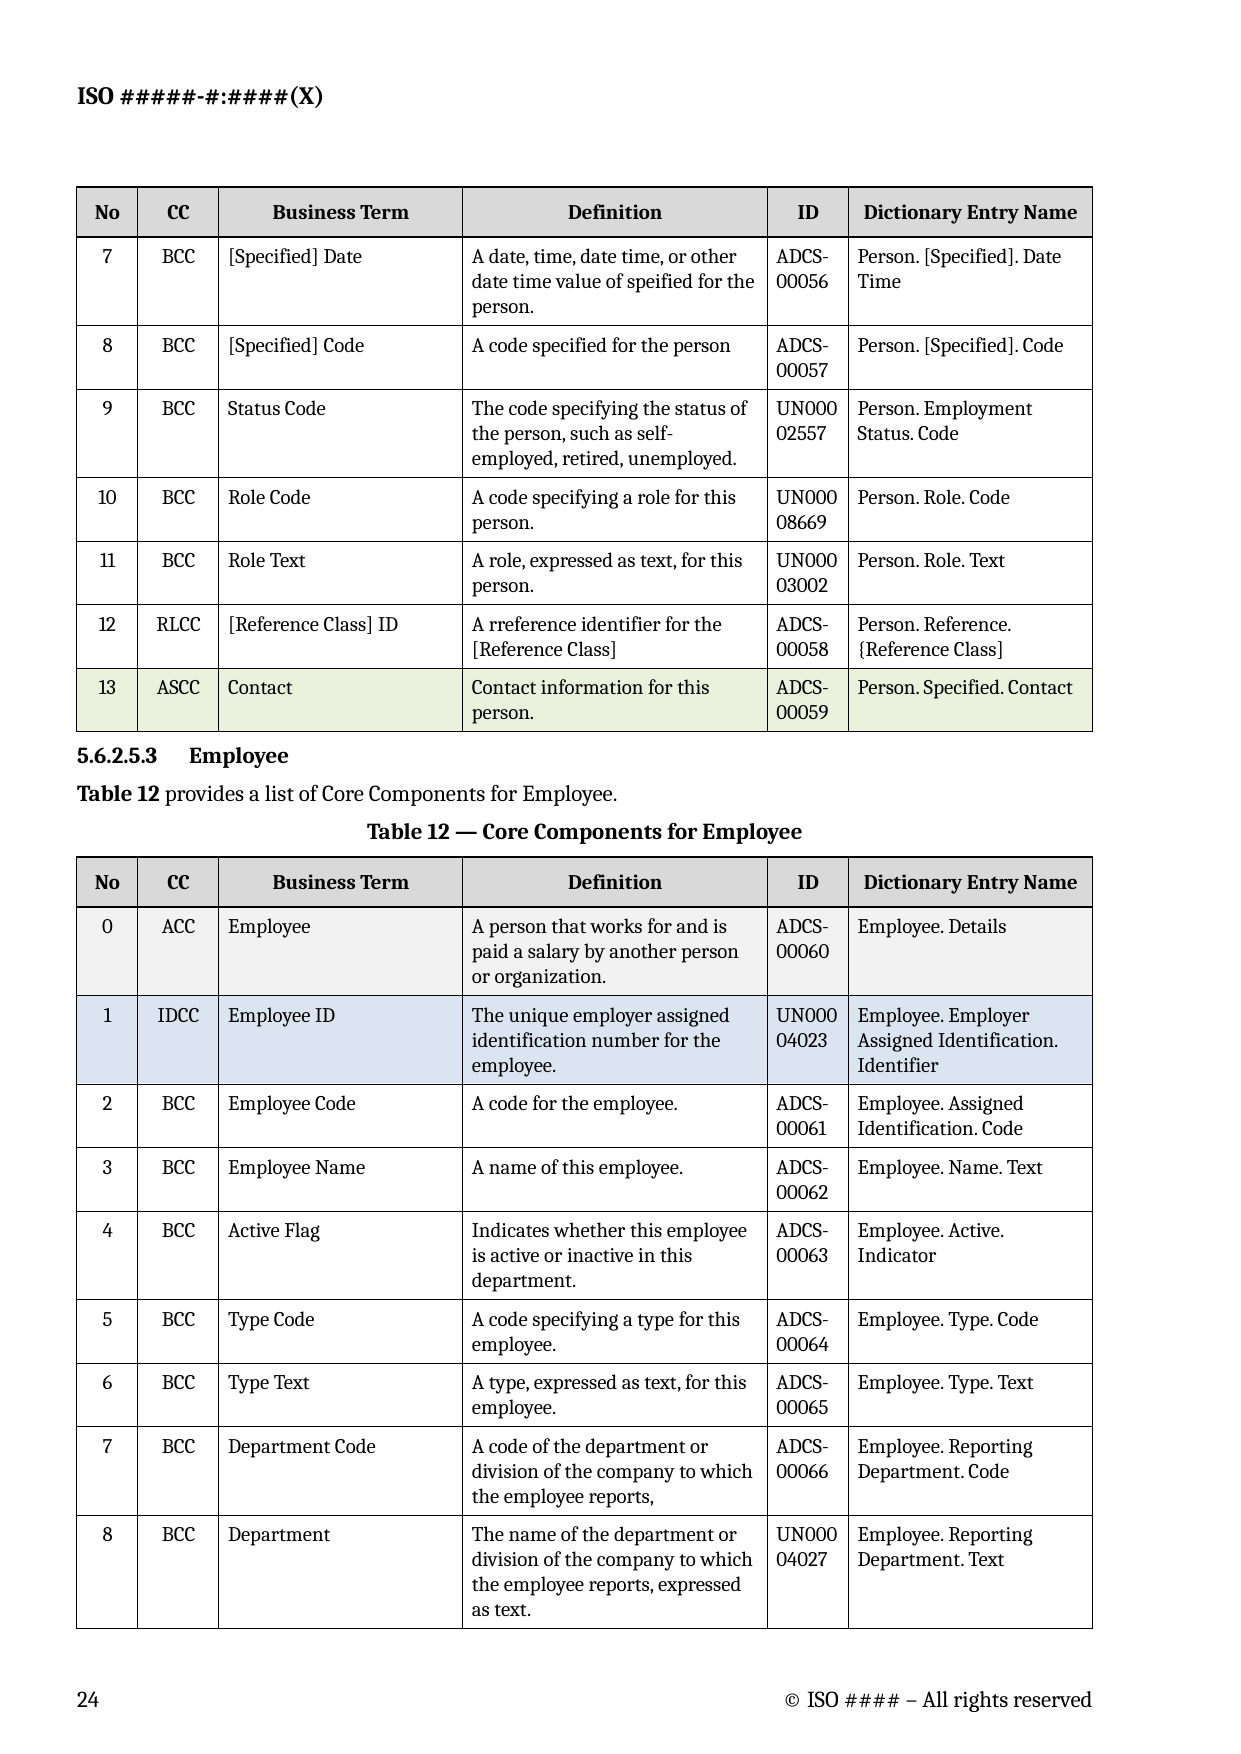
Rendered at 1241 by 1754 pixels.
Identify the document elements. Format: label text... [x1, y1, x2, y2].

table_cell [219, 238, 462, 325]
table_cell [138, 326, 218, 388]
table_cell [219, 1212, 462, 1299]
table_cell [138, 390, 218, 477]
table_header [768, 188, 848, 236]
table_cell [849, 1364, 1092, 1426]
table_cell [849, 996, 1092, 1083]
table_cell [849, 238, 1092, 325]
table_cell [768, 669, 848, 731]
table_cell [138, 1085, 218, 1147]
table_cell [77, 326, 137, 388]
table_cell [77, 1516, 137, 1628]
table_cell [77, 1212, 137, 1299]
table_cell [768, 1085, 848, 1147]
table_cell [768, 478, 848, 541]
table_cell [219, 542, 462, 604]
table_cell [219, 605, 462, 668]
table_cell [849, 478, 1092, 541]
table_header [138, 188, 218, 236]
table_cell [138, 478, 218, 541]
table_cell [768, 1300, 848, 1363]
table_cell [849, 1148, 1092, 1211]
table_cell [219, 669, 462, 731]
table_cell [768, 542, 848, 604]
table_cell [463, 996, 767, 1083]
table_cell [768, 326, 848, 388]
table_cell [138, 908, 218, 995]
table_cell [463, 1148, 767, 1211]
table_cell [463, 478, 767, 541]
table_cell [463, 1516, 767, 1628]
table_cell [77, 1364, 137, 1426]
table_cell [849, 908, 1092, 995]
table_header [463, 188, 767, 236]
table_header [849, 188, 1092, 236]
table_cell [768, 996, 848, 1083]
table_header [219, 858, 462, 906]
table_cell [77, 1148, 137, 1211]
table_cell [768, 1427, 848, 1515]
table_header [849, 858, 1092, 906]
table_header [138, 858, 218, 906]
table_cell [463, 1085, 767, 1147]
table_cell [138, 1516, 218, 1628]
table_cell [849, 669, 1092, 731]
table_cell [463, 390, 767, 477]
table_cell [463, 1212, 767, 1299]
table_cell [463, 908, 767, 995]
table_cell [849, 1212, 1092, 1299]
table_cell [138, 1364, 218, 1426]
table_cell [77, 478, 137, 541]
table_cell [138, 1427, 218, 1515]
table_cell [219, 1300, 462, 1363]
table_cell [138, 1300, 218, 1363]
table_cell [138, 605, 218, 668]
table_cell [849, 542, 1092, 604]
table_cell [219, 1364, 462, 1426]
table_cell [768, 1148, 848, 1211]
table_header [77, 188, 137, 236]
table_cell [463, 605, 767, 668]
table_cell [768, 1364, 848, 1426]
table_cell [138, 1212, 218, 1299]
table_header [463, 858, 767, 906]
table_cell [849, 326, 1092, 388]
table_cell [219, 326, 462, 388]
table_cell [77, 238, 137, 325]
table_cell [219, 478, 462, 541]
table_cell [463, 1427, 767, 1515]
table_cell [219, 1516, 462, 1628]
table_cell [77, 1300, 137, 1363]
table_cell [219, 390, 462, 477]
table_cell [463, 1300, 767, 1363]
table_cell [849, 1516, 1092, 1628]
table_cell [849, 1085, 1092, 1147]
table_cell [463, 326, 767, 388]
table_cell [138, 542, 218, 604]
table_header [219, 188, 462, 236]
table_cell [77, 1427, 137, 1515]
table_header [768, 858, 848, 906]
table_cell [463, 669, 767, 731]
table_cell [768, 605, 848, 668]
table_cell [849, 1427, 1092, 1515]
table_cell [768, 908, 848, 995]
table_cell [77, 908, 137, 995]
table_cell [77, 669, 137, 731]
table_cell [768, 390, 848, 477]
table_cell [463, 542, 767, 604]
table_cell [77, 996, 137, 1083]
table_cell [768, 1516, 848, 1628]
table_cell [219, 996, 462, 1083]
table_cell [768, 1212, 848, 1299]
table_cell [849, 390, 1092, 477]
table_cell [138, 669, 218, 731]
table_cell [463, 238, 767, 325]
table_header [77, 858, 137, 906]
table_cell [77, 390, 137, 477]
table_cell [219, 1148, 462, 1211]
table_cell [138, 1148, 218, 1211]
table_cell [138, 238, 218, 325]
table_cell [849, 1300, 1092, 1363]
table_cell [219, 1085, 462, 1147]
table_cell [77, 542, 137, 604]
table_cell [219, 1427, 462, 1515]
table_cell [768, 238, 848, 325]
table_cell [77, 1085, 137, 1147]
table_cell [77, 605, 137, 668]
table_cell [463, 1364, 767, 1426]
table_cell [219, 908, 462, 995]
subtitle Employee [77, 745, 1092, 769]
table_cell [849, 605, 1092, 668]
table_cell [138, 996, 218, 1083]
